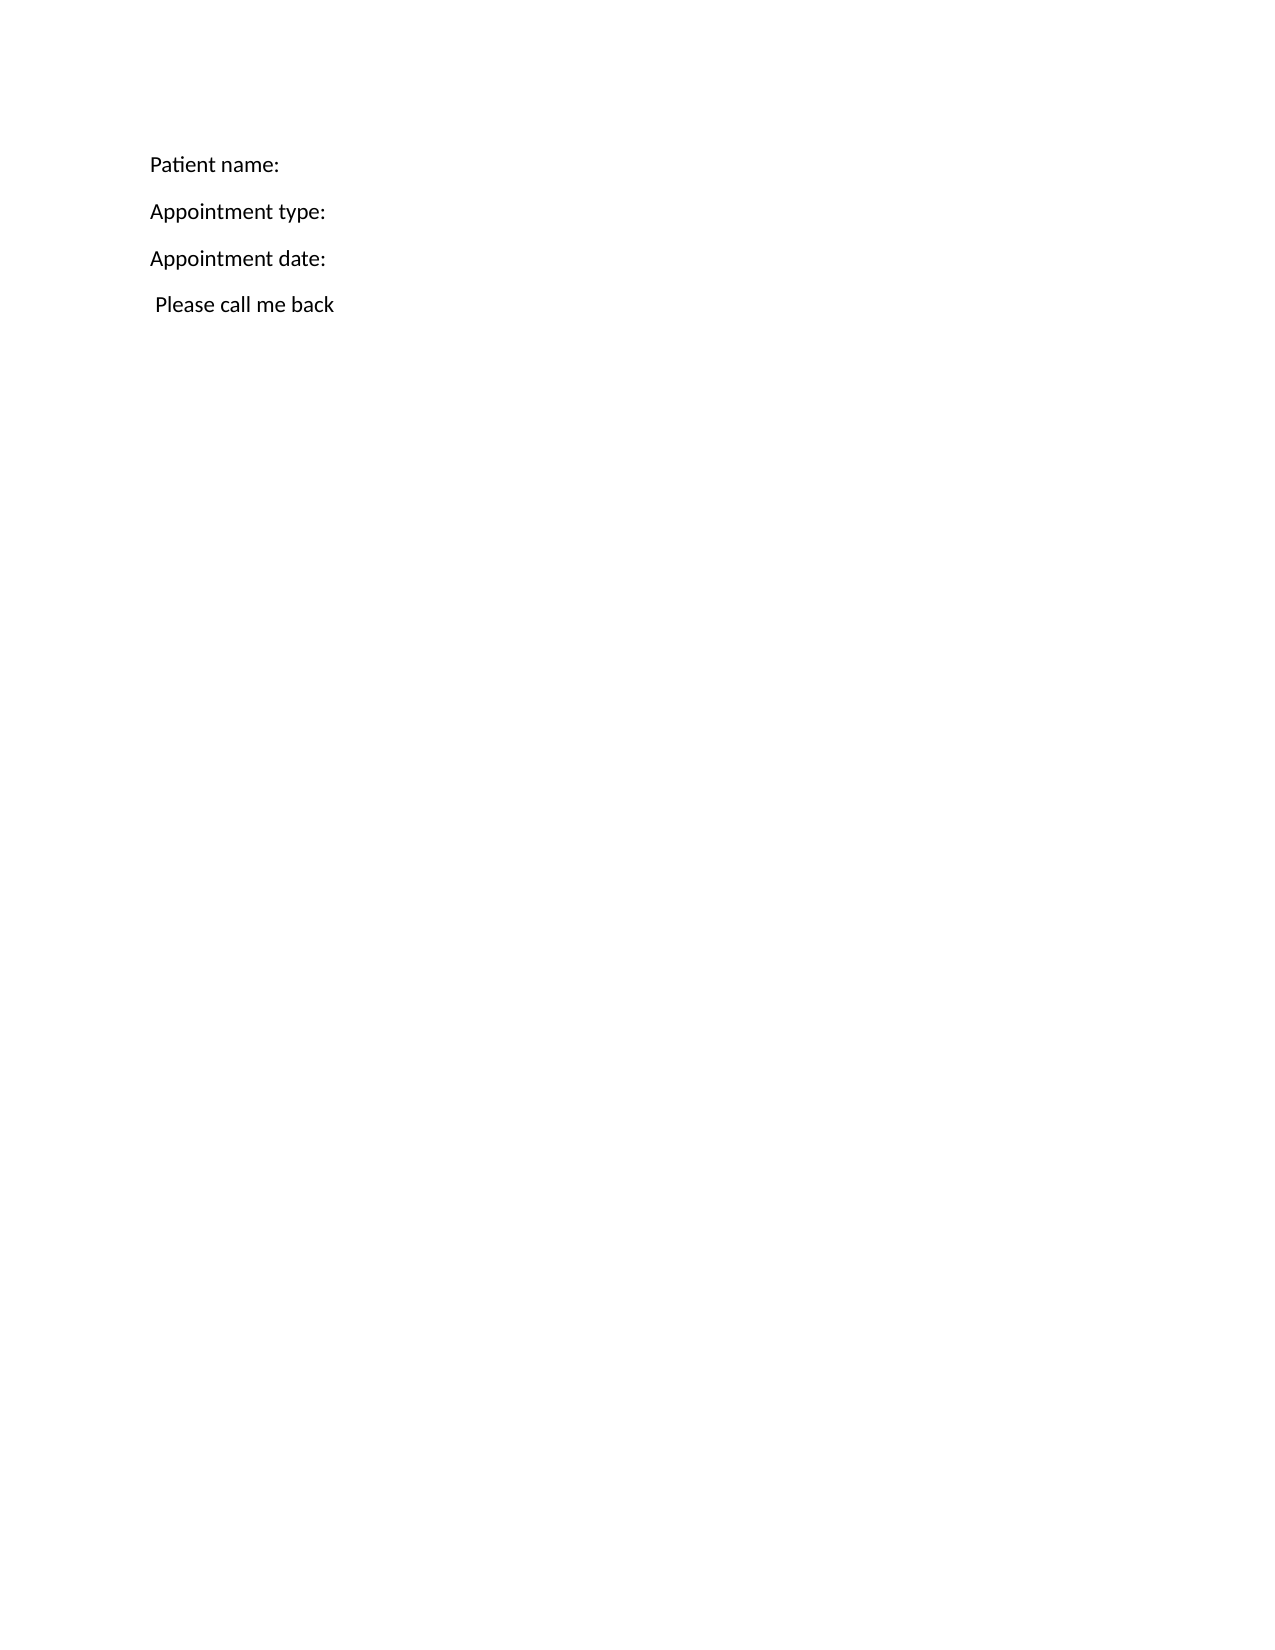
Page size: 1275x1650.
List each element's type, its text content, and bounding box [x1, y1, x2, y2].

text Appointment date: [150, 244, 1125, 272]
text Appointment type: [150, 197, 1125, 225]
text Patient name: [150, 150, 1125, 178]
text Please call me back [150, 291, 1125, 319]
